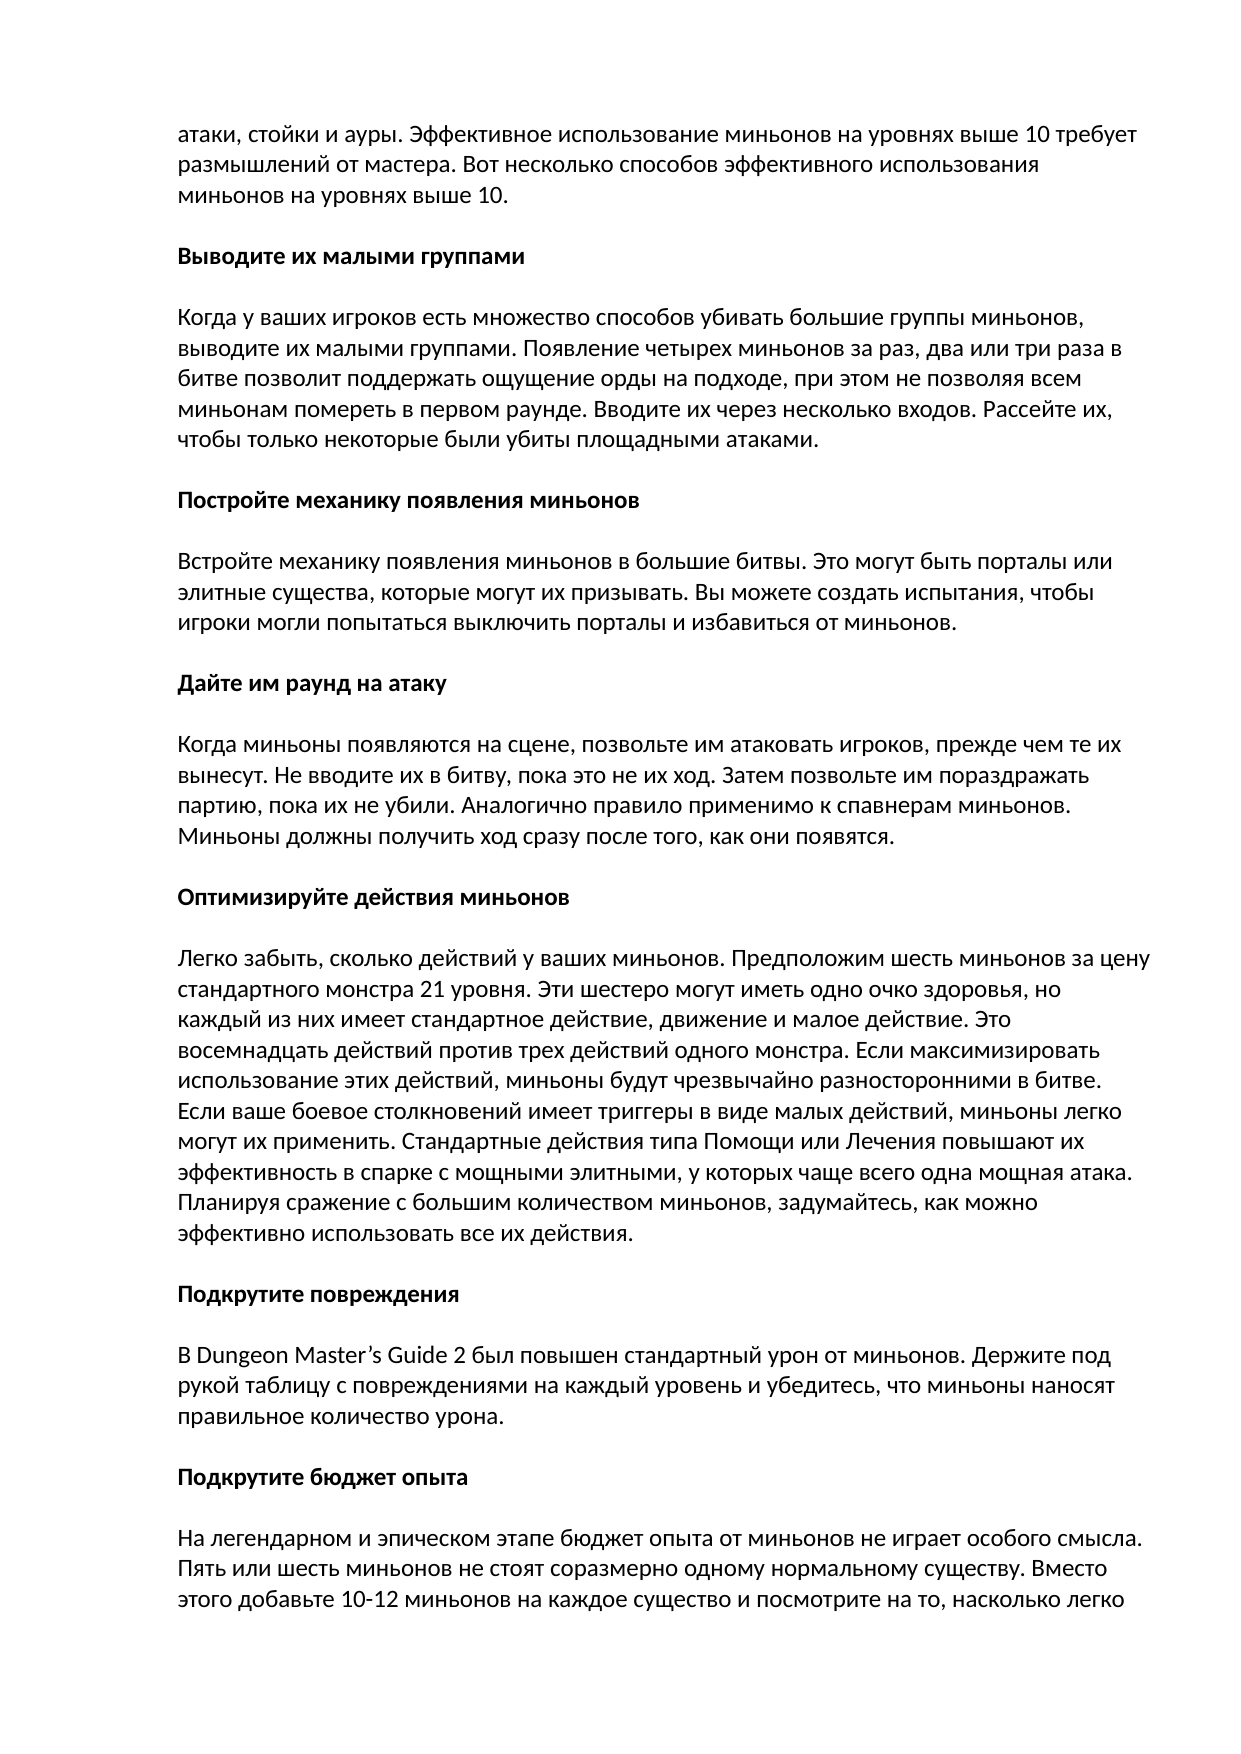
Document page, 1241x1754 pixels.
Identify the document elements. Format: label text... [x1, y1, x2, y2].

text Когда у ваших игроков есть множество способов убивать большие группы миньонов, выводите их малыми группами. Появление четырех миньонов за раз, два или три раза в битве позволит поддержать ощущение орды на подходе, при этом не позволяя всем миньонам помереть в первом раунде. Вводите их через несколько входов. Рассейте их, чтобы только некоторые были убиты площадными атаками. [177, 301, 1152, 454]
text Встройте механику появления миньонов в большие битвы. Это могут быть порталы или элитные существа, которые могут их призывать. Вы можете создать испытания, чтобы игроки могли попытаться выключить порталы и избавиться от миньонов. [177, 545, 1152, 637]
text Легко забыть, сколько действий у ваших миньонов. Предположим шесть миньонов за цену стандартного монстра 21 уровня. Эти шестеро могут иметь одно очко здоровья, но каждый из них имеет стандартное действие, движение и малое действие. Это восемнадцать действий против трех действий одного монстра. Если максимизировать использование этих действий, миньоны будут чрезвычайно разносторонними в битве. Если ваше боевое столкновений имеет триггеры в виде малых действий, миньоны легко могут их применить. Стандартные действия типа Помощи или Лечения повышают их эффективность в спарке с мощными элитными, у которых чаще всего одна мощная атака. Планируя сражение с большим количеством миньонов, задумайтесь, как можно эффективно использовать все их действия. [177, 942, 1152, 1247]
text Дайте им раунд на атаку [177, 667, 1152, 698]
text В Dungeon Master’s Guide 2 был повышен стандартный урон от миньонов. Держите под рукой таблицу с повреждениями на каждый уровень и убедитесь, что миньоны наносят правильное количество урона. [177, 1339, 1152, 1431]
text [177, 118, 1152, 210]
text Постройте механику появления миньонов [177, 484, 1152, 515]
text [177, 1522, 1152, 1614]
text Оптимизируйте действия миньонов [177, 881, 1152, 912]
text Когда миньоны появляются на сцене, позвольте им атаковать игроков, прежде чем те их вынесут. Не вводите их в битву, пока это не их ход. Затем позвольте им пораздражать партию, пока их не убили. Аналогично правило применимо к спавнерам миньонов. Миньоны должны получить ход сразу после того, как они появятся. [177, 728, 1152, 851]
text Подкрутите бюджет опыта [177, 1461, 1152, 1492]
text Выводите их малыми группами [177, 240, 1152, 271]
text Подкрутите повреждения [177, 1278, 1152, 1308]
